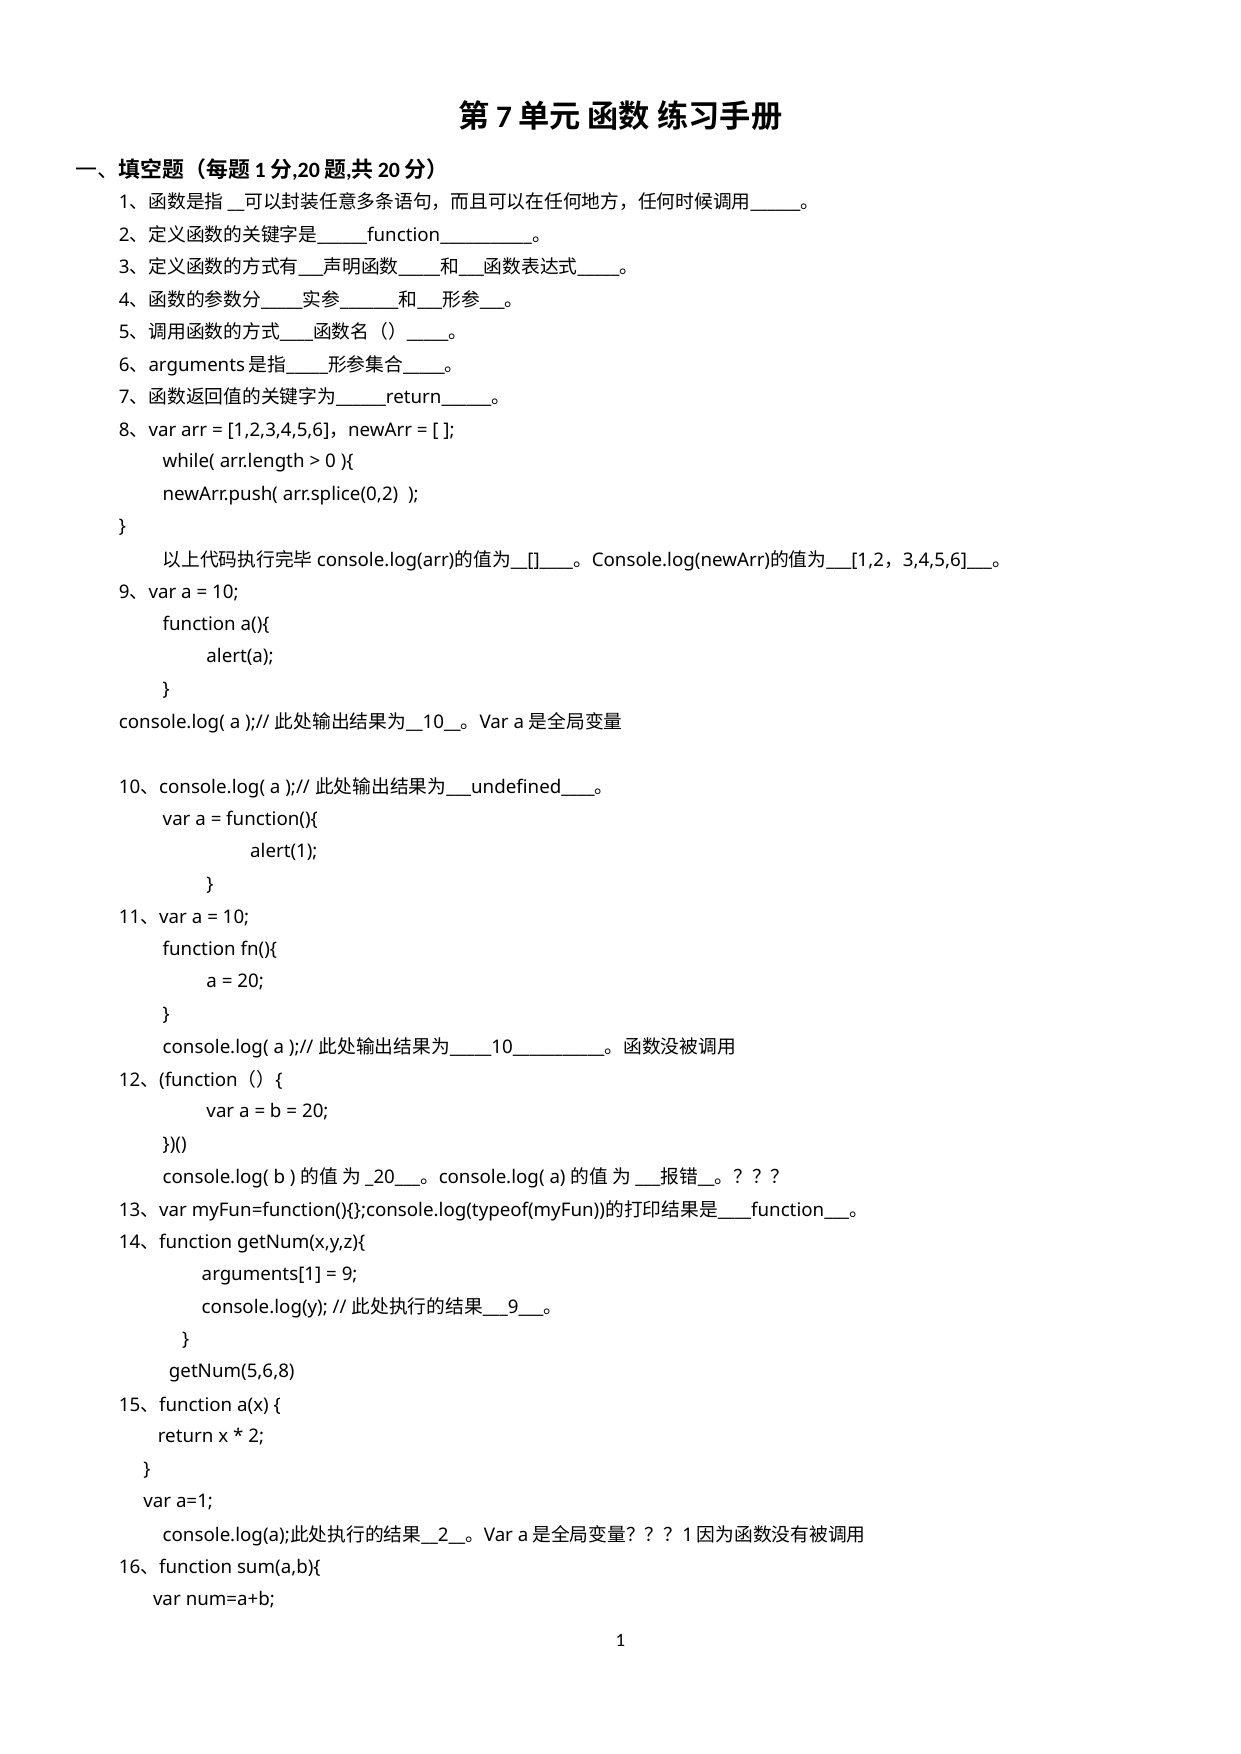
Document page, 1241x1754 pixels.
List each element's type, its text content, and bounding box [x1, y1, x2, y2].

list a = 20; [162, 964, 1165, 997]
list 6、arguments是指_____形参集合_____。 [75, 347, 1165, 379]
list 2、定义函数的关键字是______function___________。 [75, 217, 1165, 249]
text 14、function getNum(x,y,z){ [75, 1224, 1165, 1257]
list } [75, 1452, 1165, 1484]
text console.log(a);此处执行的结果__2__。Var a是全局变量？？？1因为函数没有被调用 [119, 1517, 1165, 1549]
list console.log( b ) 的值 为 _20___。console.log( a) 的值 为 ___报错__。？？？ [119, 1159, 1165, 1192]
list return x * 2; [75, 1419, 1165, 1452]
list while( arr.length > 0 ){ [119, 444, 1165, 477]
text 16、function sum(a,b){ [75, 1549, 1165, 1582]
list (function（）{ [75, 1062, 1165, 1094]
list 7、函数返回值的关键字为______return______。 [75, 379, 1165, 412]
list 4、函数的参数分_____实参_______和___形参___。 [75, 282, 1165, 314]
list 11、var a = 10; [75, 899, 1165, 932]
list alert(a); [162, 639, 1165, 672]
list var a = function(){ [119, 802, 1165, 834]
list 15、function a(x) { [75, 1387, 1165, 1419]
list } [119, 997, 1165, 1029]
list var a = b = 20; [162, 1094, 1165, 1127]
list getNum(5,6,8) [75, 1354, 1165, 1387]
list 填空题（每题1分,20题,共20分） [75, 152, 1165, 184]
text } [119, 1322, 1165, 1354]
list 以上代码执行完毕 console.log(arr)的值为__[]____。Console.log(newArr)的值为___[1,2，3,4,5,6]___。 [119, 542, 1165, 574]
list 8、var arr = [1,2,3,4,5,6]，newArr = [ ]; [75, 412, 1165, 444]
list var a=1; [75, 1484, 1165, 1517]
list 3、定义函数的方式有___声明函数_____和___函数表达式_____。 [75, 249, 1165, 282]
list 5、调用函数的方式____函数名（）_____。 [75, 314, 1165, 347]
list var myFun=function(){};console.log(typeof(myFun))的打印结果是____function___。 [75, 1192, 1165, 1224]
list console.log( a );// 此处输出结果为_____10___________。函数没被调用 [119, 1029, 1165, 1062]
text var num=a+b; [75, 1582, 1165, 1614]
list function a(){ [119, 607, 1165, 639]
list } [119, 672, 1165, 704]
list } [162, 867, 1165, 899]
list 10、console.log( a );// 此处输出结果为___undefined____。 [75, 769, 1165, 802]
text arguments[1] = 9; [119, 1257, 1165, 1289]
list newArr.push( arr.splice(0,2) ); } [75, 477, 1165, 542]
list alert(1); [206, 834, 1165, 867]
list 1、函数是指 __可以封装任意多条语句，而且可以在任何地方，任何时候调用______。 [75, 184, 1165, 217]
list })() [119, 1127, 1165, 1159]
text console.log(y); // 此处执行的结果___9___。 [119, 1289, 1165, 1322]
list console.log( a );// 此处输出结果为__10__。Var a 是全局变量 [75, 704, 1165, 737]
list function fn(){ [119, 932, 1165, 964]
list 9、var a = 10; [75, 574, 1165, 607]
